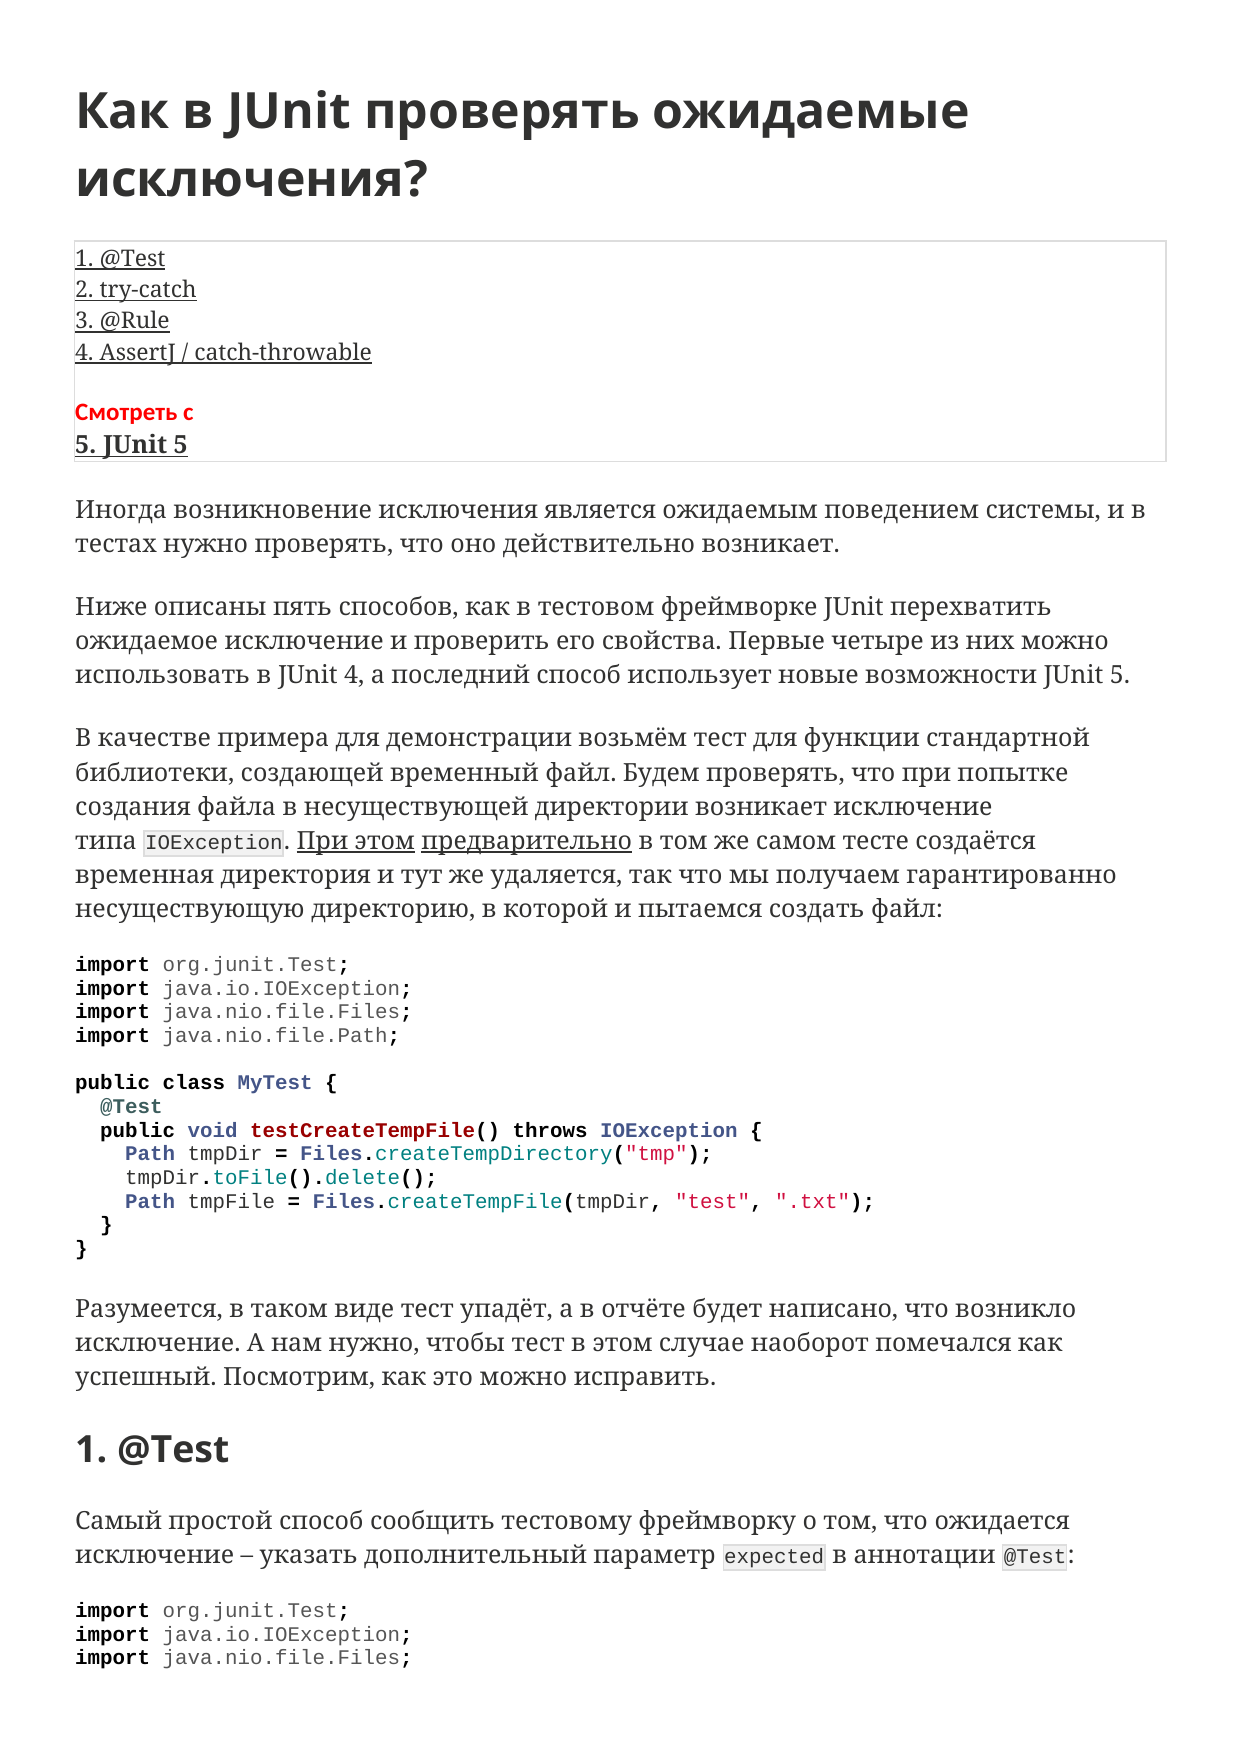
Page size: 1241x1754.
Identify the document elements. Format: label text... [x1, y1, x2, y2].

text Path tmpFile = Files.createTempFile(tmpDir, "test", ".txt"); [75, 1191, 1165, 1214]
text } [75, 1238, 1165, 1262]
text Как в JUnit проверять ожидаемые исключения? [75, 75, 1165, 211]
text } [75, 1214, 1165, 1238]
text 3. @Rule [75, 304, 1165, 336]
text Смотреть с [75, 394, 1165, 425]
text tmpDir.toFile().delete(); [75, 1167, 1165, 1191]
text import java.nio.file.Path; [75, 1025, 1165, 1049]
text 1. @Test [75, 1422, 1165, 1473]
text public void testCreateTempFile() throws IOException { [75, 1120, 1165, 1143]
text import java.nio.file.Files; [75, 1001, 1165, 1025]
text import org.junit.Test; [75, 954, 1165, 978]
text 2. try-catch [75, 273, 1165, 304]
text Иногда возникновение исключения является ожидаемым поведением системы, и в тестах нужно проверять, что оно действительно возникает. [75, 491, 1165, 559]
text 5. JUnit 5 [75, 425, 1165, 461]
text 1. @Test [75, 242, 1165, 273]
text Path tmpDir = Files.createTempDirectory("tmp"); [75, 1143, 1165, 1167]
text В качестве примера для демонстрации возьмём тест для функции стандартной библиотеки, создающей временный файл. Будем проверять, что при попытке создания файла в несуществующей директории возникает исключение типа IOException. При этом предварительно в том же самом тесте создаётся временная директория и тут же удаляется, так что мы получаем гарантированно несуществующую директорию, в которой и пытаемся создать файл: [75, 720, 1165, 925]
text @Test [75, 1096, 1165, 1120]
text Ниже описаны пять способов, как в тестовом фреймворке JUnit перехватить ожидаемое исключение и проверить его свойства. Первые четыре из них можно использовать в JUnit 4, а последний способ использует новые возможности JUnit 5. [75, 589, 1165, 691]
text 4. AssertJ / catch-throwable [75, 336, 1165, 367]
text import org.junit.Test; [75, 1600, 1165, 1624]
text Самый простой способ сообщить тестовому фреймворку о том, что ожидается исключение – указать дополнительный параметр expected в аннотации @Test: [75, 1502, 1165, 1571]
text Разумеется, в таком виде тест упадёт, а в отчёте будет написано, что возникло исключение. А нам нужно, чтобы тест в этом случае наоборот помечался как успешный. Посмотрим, как это можно исправить. [75, 1291, 1165, 1393]
text import java.io.IOException; [75, 978, 1165, 1001]
text public class MyTest { [75, 1072, 1165, 1096]
text import java.nio.file.Files; [75, 1647, 1165, 1671]
text import java.io.IOException; [75, 1624, 1165, 1647]
